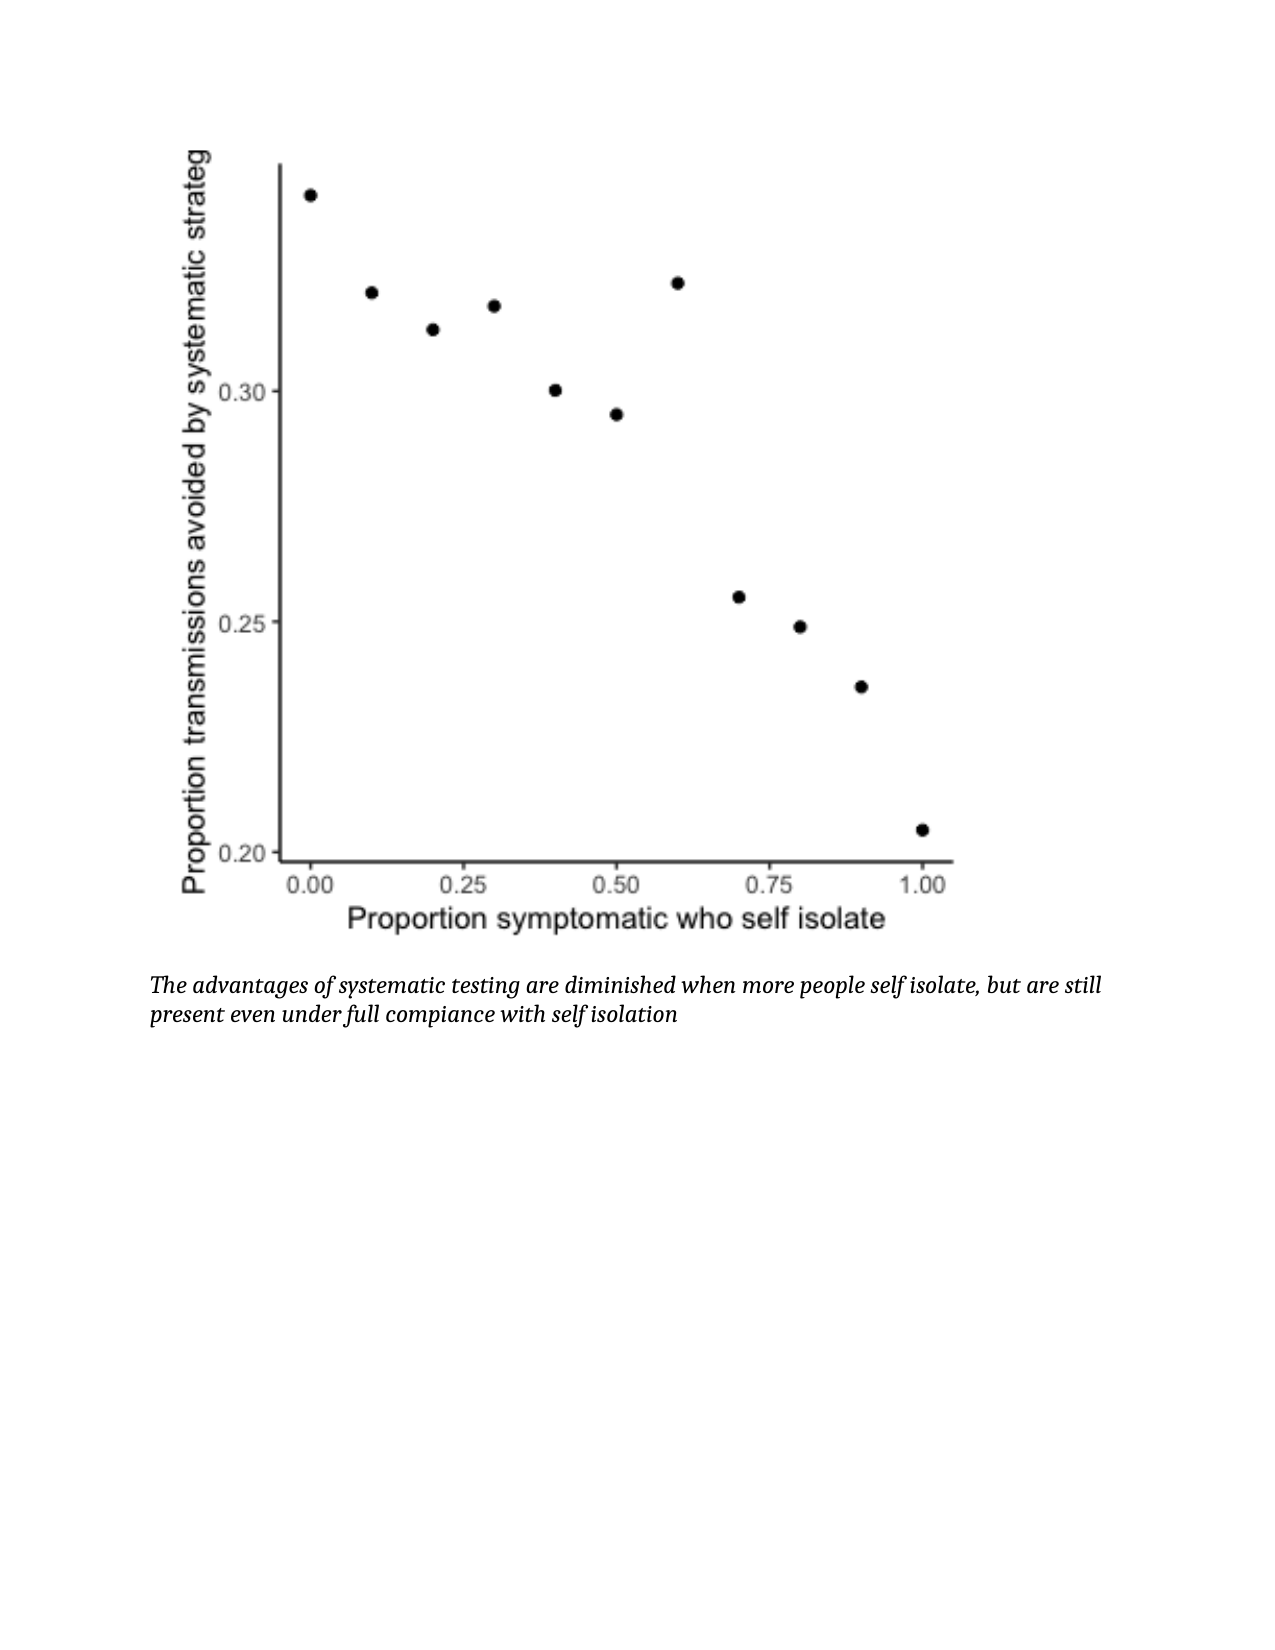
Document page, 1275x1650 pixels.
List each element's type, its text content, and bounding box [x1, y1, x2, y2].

text The advantages of systematic testing are diminished when more people self isolate, but are still present even under full compiance with self isolation [150, 971, 1125, 1028]
picture [168, 150, 969, 950]
